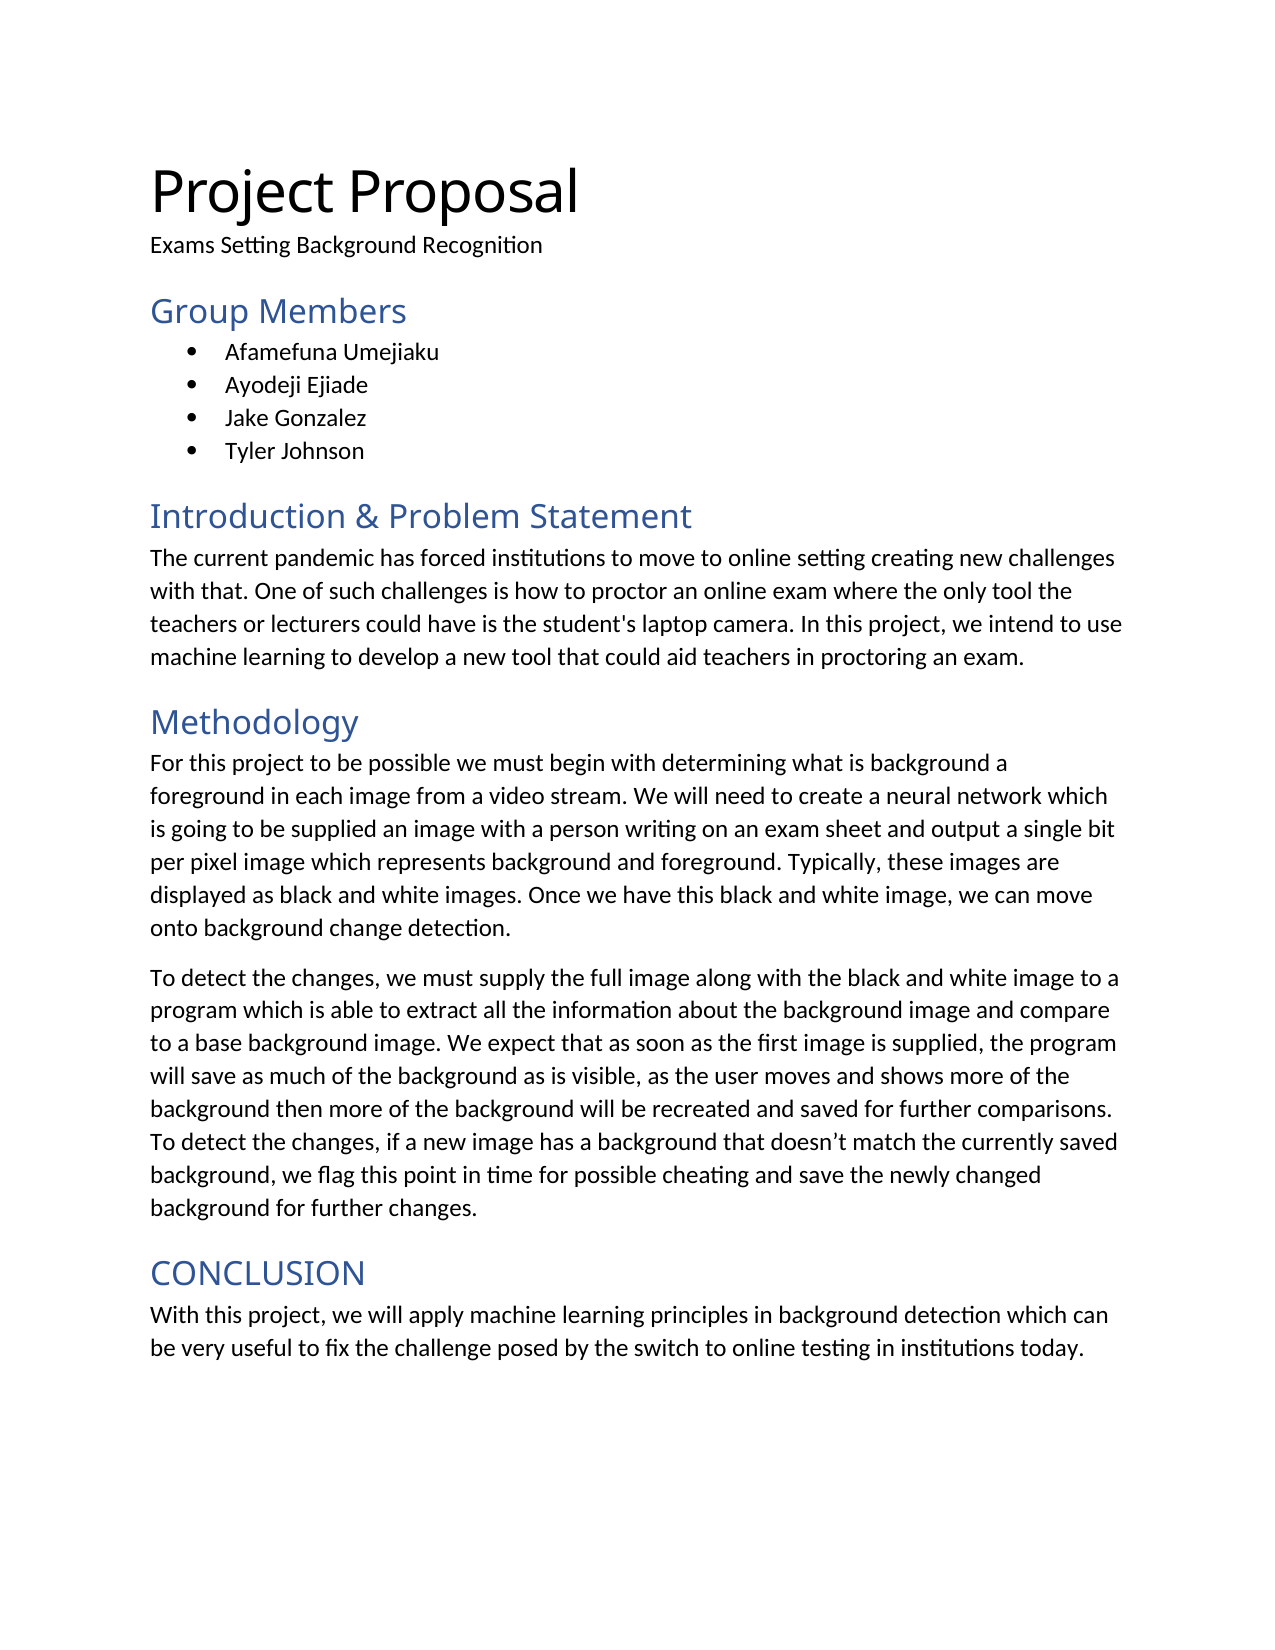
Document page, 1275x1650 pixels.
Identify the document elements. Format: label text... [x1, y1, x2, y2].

text With this project, we will apply machine learning principles in background detection which can be very useful to fix the challenge posed by the switch to online testing in institutions today. [150, 1299, 1125, 1362]
text To detect the changes, we must supply the full image along with the black and white image to a program which is able to extract all the information about the background image and compare to a base background image. We expect that as soon as the first image is supplied, the program will save as much of the background as is visible, as the user moves and shows more of the background then more of the background will be recreated and saved for further comparisons. To detect the changes, if a new image has a background that doesn’t match the currently saved background, we flag this point in time for possible cheating and save the newly changed background for further changes. [150, 962, 1125, 1223]
list Afamefuna Umejiaku [187, 336, 1125, 367]
list Tyler Johnson [187, 435, 1125, 466]
text The current pandemic has forced institutions to move to online setting creating new challenges with that. One of such challenges is how to proctor an online exam where the only tool the teachers or lecturers could have is the student's laptop camera. In this project, we intend to use machine learning to develop a new tool that could aid teachers in proctoring an exam. [150, 542, 1125, 671]
subtitle Introduction & Problem Statement [150, 493, 1125, 538]
text For this project to be possible we must begin with determining what is background a foreground in each image from a video stream. We will need to create a neural network which is going to be supplied an image with a person writing on an exam sheet and output a single bit per pixel image which represents background and foreground. Typically, these images are displayed as black and white images. Once we have this black and white image, we can move onto background change detection. [150, 748, 1125, 943]
list Ayodeji Ejiade [187, 369, 1125, 400]
title Project Proposal [150, 150, 1125, 229]
subtitle Group Members [150, 287, 1125, 333]
subtitle CONCLUSION [150, 1250, 1125, 1296]
subtitle Methodology [150, 699, 1125, 744]
list Jake Gonzalez [187, 402, 1125, 433]
text Exams Setting Background Recognition [150, 229, 1125, 260]
